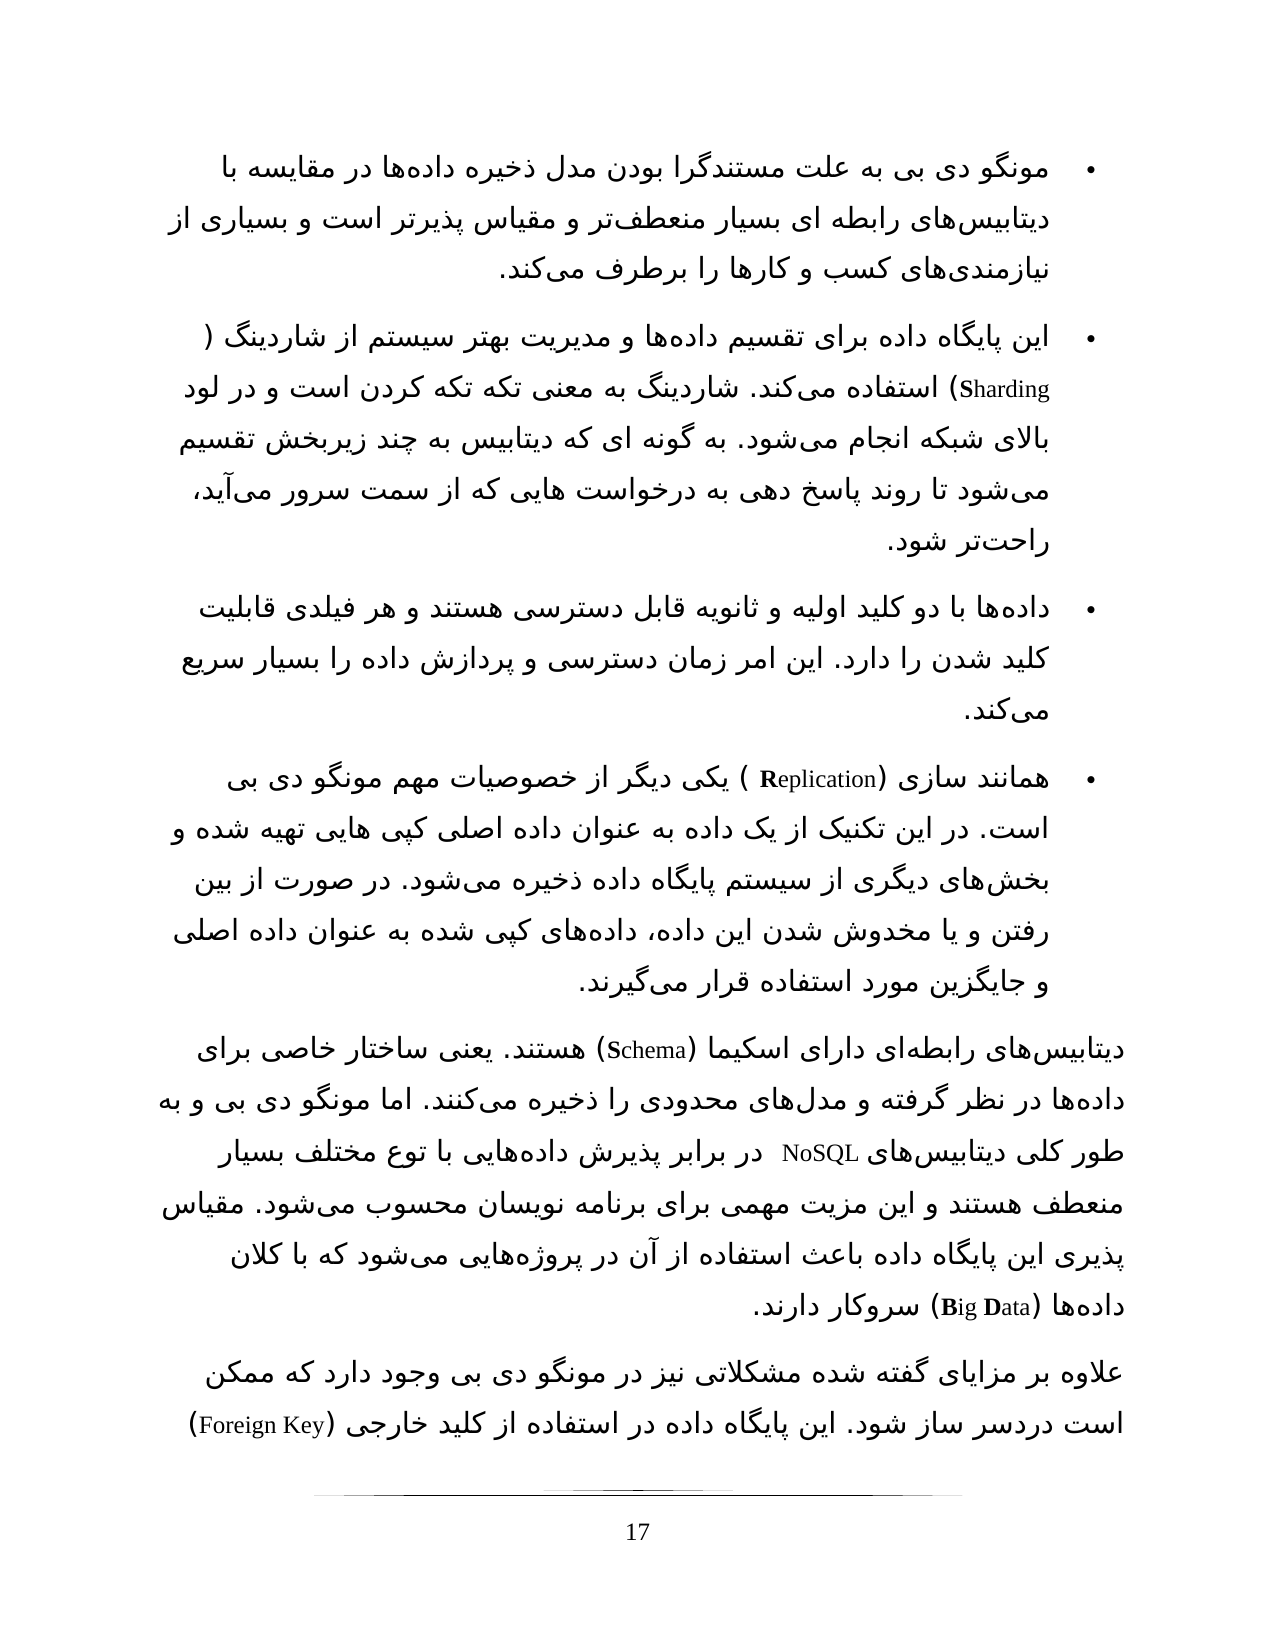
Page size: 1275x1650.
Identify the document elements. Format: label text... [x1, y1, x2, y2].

list این پایگاه داده برای تقسیم داده‌ها و مدیریت بهتر سیستم از شاردینگ (Sharding) استفاده می‌کند. شاردینگ به معنی تکه تکه کردن است و در لود بالای شبکه انجام می‌شود. به گونه ای که دیتابیس به چند زیربخش تقسیم می‌شود تا روند پاسخ دهی به درخواست هایی که از سمت سرور می‌آید، راحت‌تر شود. [150, 319, 1087, 557]
text دیتابیس‌های رابطه‌ای دارای اسکیما (Schema) هستند. یعنی ساختار خاصی برای داده‌ها در نظر گرفته و مدل‌های محدودی را ذخیره می‌کنند. اما مونگو دی بی و به طور کلی دیتابیس‌های NoSQL در برابر پذیرش داده‌هایی با توع مختلف بسیار منعطف هستند و این مزیت مهمی برای برنامه نویسان محسوب می‌شود. مقیاس پذیری این پایگاه داده باعث استفاده از آن در پروژه‌هایی می‌شود که با کلان داده‌ها (Big Data) سروکار دارند. [150, 1032, 1125, 1322]
list داده‌ها با دو کلید اولیه و ثانویه قابل دسترسی هستند و هر فیلدی قابلیت کلید شدن را دارد. این امر زمان دسترسی و پردازش داده را بسیار سریع می‌کند. [150, 591, 1087, 727]
list مونگو دی بی به علت مستندگرا بودن مدل ذخیره داده‌ها در مقایسه با دیتابیس‌های رابطه ای بسیار منعطف‌تر و مقیاس پذیر‌تر است و بسیاری از نیازمندی‌های کسب و کارها را برطرف می‌کند. [150, 150, 1087, 286]
list همانند سازی (Replication ) یکی دیگر از خصوصیات مهم مونگو دی بی است. در این تکنیک از یک داده به عنوان داده اصلی کپی هایی تهیه شده و بخش‌های دیگری از سیستم پایگاه داده ذخیره می‌شود. در صورت از بین رفتن و یا مخدوش شدن این داده، داده‌های کپی شده به عنوان داده اصلی و جایگزین مورد استفاده قرار می‌گیرند. [150, 760, 1087, 998]
